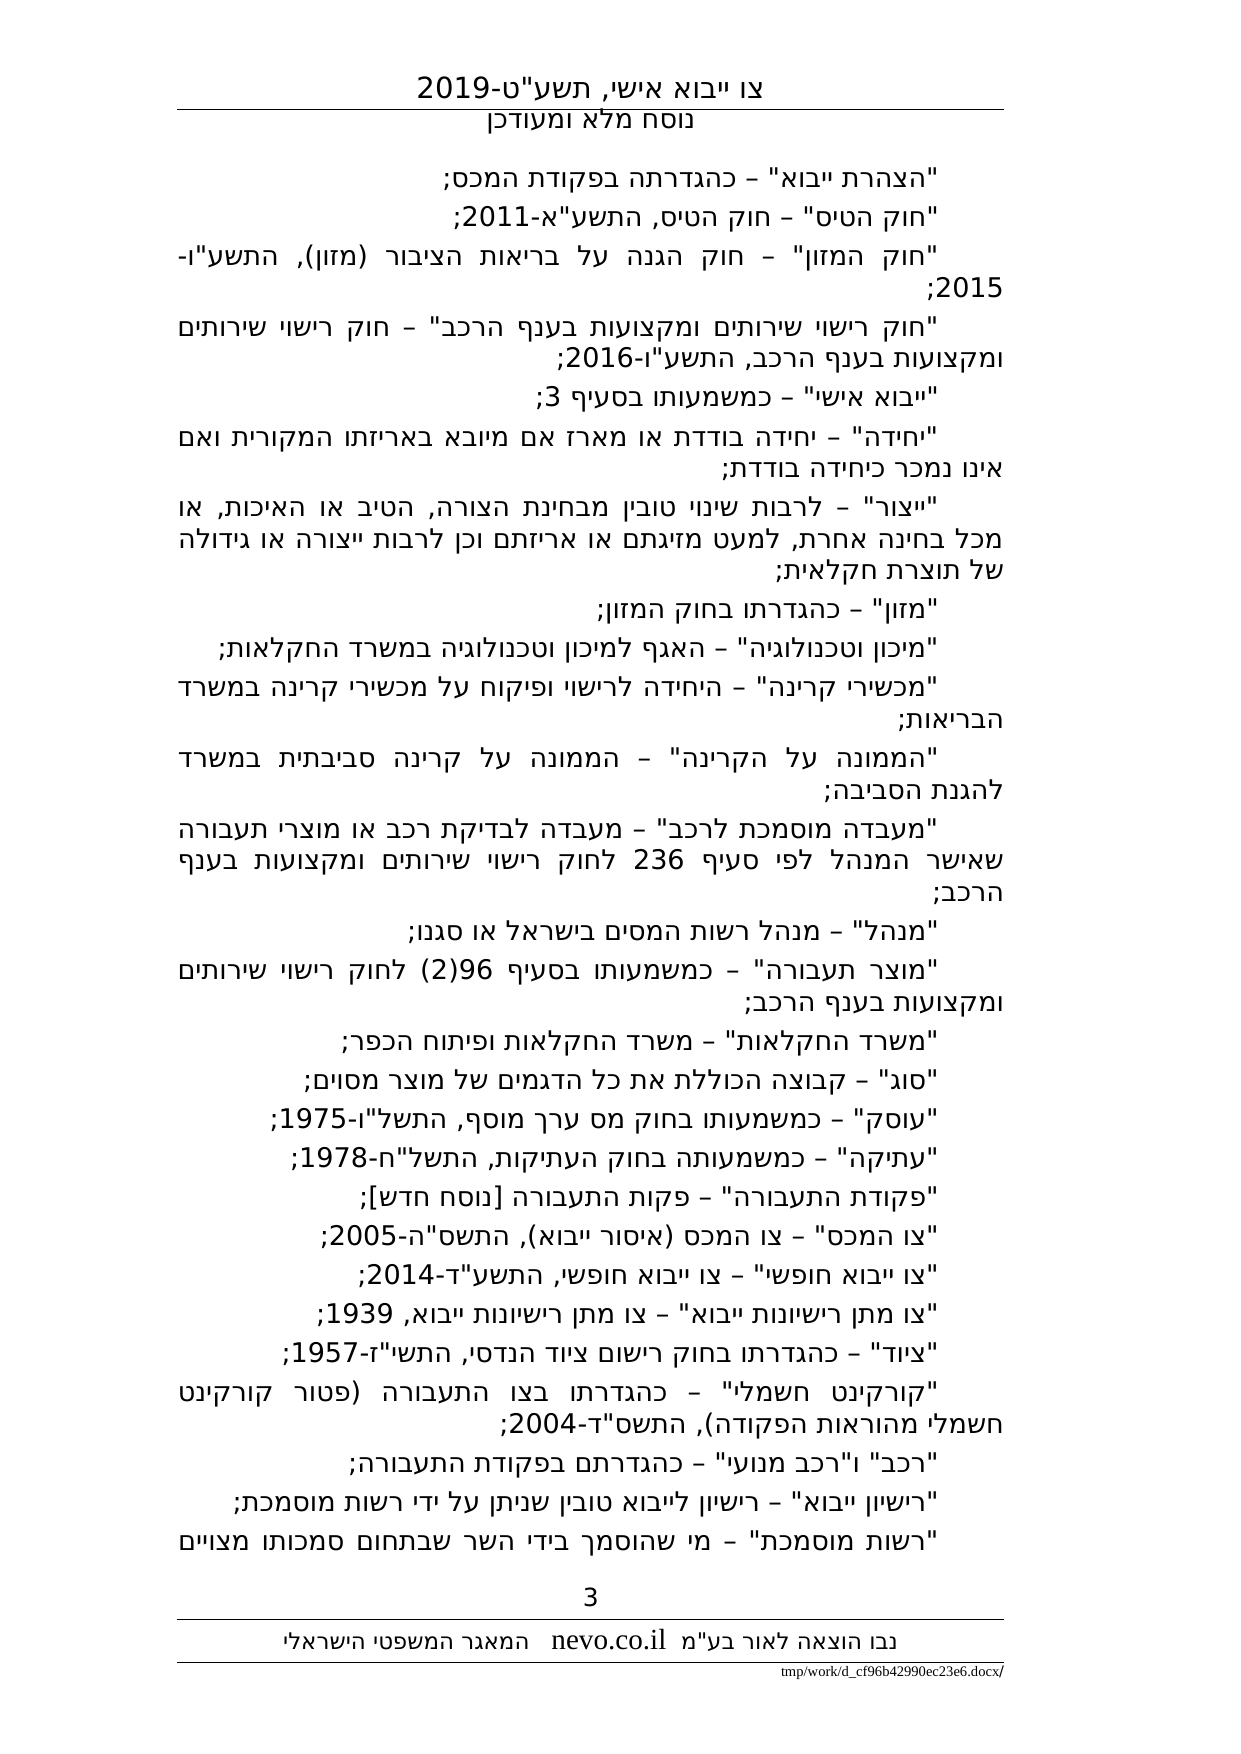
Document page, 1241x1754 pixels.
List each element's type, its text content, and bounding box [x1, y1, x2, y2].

text "פקודת התעבורה" – פקות התעבורה [נוסח חדש]; [177, 1181, 1004, 1213]
text "מזון" – כהגדרתו בחוק המזון; [177, 594, 1004, 625]
text "הצהרת ייבוא" – כהגדרתה בפקודת המכס; [177, 162, 1004, 194]
text "חוק הטיס" – חוק הטיס, התשע"א-2011; [177, 201, 1004, 233]
text "ייבוא אישי" – כמשמעותו בסעיף 3; [177, 382, 1004, 413]
text "מעבדה מוסמכת לרכב" – מעבדה לבדיקת רכב או מוצרי תעבורה שאישר המנהל לפי סעיף 236 לחוק רישוי שירותים ומקצועות בענף הרכב; [177, 813, 1004, 908]
text "משרד החקלאות" – משרד החקלאות ופיתוח הכפר; [177, 1025, 1004, 1056]
text "קורקינט חשמלי" – כהגדרתו בצו התעבורה (פטור קורקינט חשמלי מהוראות הפקודה), התשס"ד-2004; [177, 1376, 1004, 1439]
text "עוסק" – כמשמעותו בחוק מס ערך מוסף, התשל"ו-1975; [177, 1103, 1004, 1134]
text "מיכון וטכנולוגיה" – האגף למיכון וטכנולוגיה במשרד החקלאות; [177, 633, 1004, 664]
text "סוג" – קבוצה הכוללת את כל הדגמים של מוצר מסוים; [177, 1064, 1004, 1096]
text "מוצר תעבורה" – כמשמעותו בסעיף 96(2) לחוק רישוי שירותים ומקצועות בענף הרכב; [177, 954, 1004, 1017]
text "הממונה על הקרינה" – הממונה על קרינה סביבתית במשרד להגנת הסביבה; [177, 742, 1004, 806]
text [177, 1525, 1004, 1557]
text "רישיון ייבוא" – רישיון לייבוא טובין שניתן על ידי רשות מוסמכת; [177, 1486, 1004, 1518]
text "מכשירי קרינה" – היחידה לרישוי ופיקוח על מכשירי קרינה במשרד הבריאות; [177, 672, 1004, 735]
text "מנהל" – מנהל רשות המסים בישראל או סגנו; [177, 915, 1004, 947]
text "יחידה" – יחידה בודדת או מארז אם מיובא באריזתו המקורית ואם אינו נמכר כיחידה בודדת; [177, 421, 1004, 484]
text "צו המכס" – צו המכס (איסור ייבוא), התשס"ה-2005; [177, 1220, 1004, 1252]
text "צו ייבוא חופשי" – צו ייבוא חופשי, התשע"ד-2014; [177, 1259, 1004, 1291]
text "רכב" ו"רכב מנועי" – כהגדרתם בפקודת התעבורה; [177, 1447, 1004, 1479]
text "ציוד" – כהגדרתו בחוק רישום ציוד הנדסי, התשי"ז-1957; [177, 1337, 1004, 1369]
text "חוק רישוי שירותים ומקצועות בענף הרכב" – חוק רישוי שירותים ומקצועות בענף הרכב, התשע"ו-2016; [177, 311, 1004, 374]
text "עתיקה" – כמשמעותה בחוק העתיקות, התשל"ח-1978; [177, 1142, 1004, 1174]
text "צו מתן רישיונות ייבוא" – צו מתן רישיונות ייבוא, 1939; [177, 1298, 1004, 1330]
text "ייצור" – לרבות שינוי טובין מבחינת הצורה, הטיב או האיכות, או מכל בחינה אחרת, למעט מזיגתם או אריזתם וכן לרבות ייצורה או גידולה של תוצרת חקלאית; [177, 491, 1004, 586]
text "חוק המזון" – חוק הגנה על בריאות הציבור (מזון), התשע"ו-2015; [177, 241, 1004, 304]
